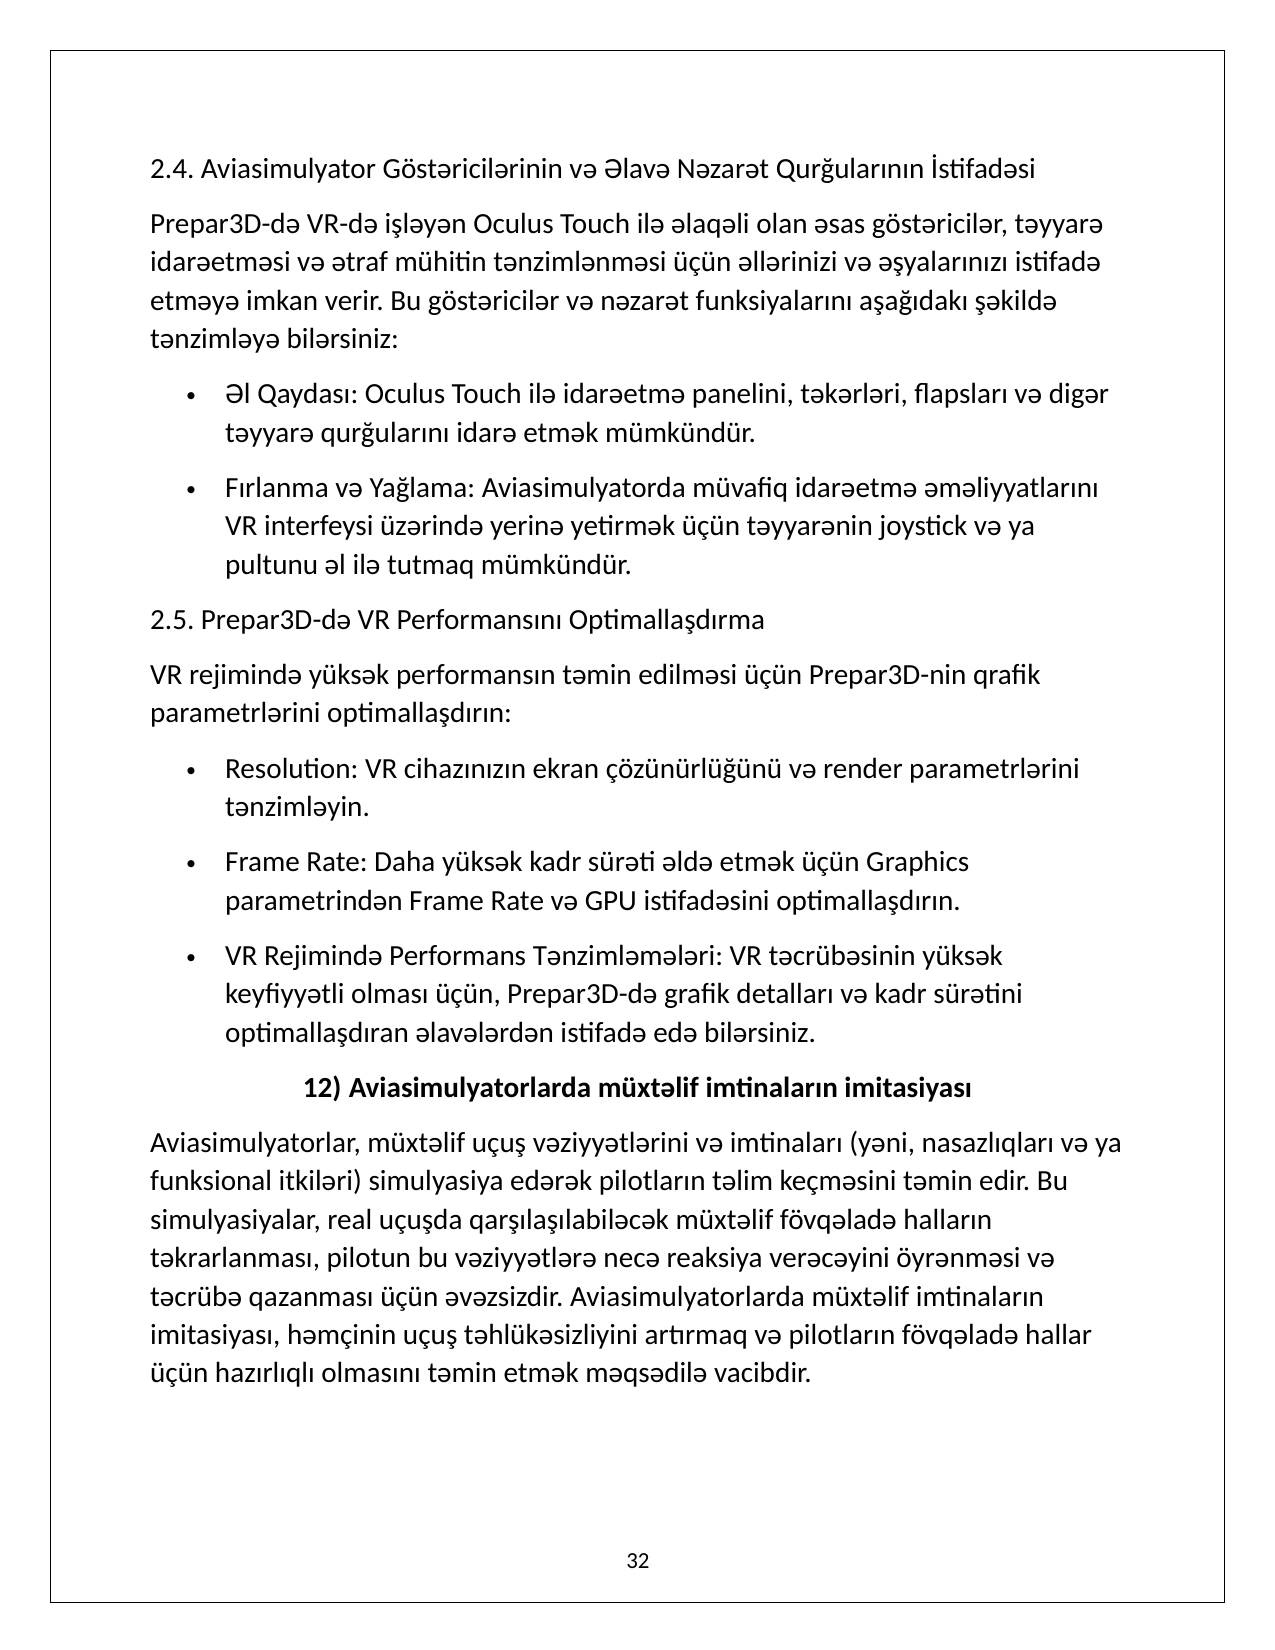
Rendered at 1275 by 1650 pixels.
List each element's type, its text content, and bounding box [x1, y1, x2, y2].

list Fırlanma və Yağlama: Aviasimulyatorda müvafiq idarəetmə əməliyyatlarını VR interfeysi üzərində yerinə yetirmək üçün təyyarənin joystick və ya pultunu əl ilə tutmaq mümkündür. [187, 469, 1125, 582]
list Frame Rate: Daha yüksək kadr sürəti əldə etmək üçün Graphics parametrindən Frame Rate və GPU istifadəsini optimallaşdırın. [187, 843, 1125, 917]
text Aviasimulyatorlar, müxtəlif uçuş vəziyyətlərini və imtinaları (yəni, nasazlıqları və ya funksional itkiləri) simulyasiya edərək pilotların təlim keçməsini təmin edir. Bu simulyasiyalar, real uçuşda qarşılaşılabiləcək müxtəlif fövqəladə halların təkrarlanması, pilotun bu vəziyyətlərə necə reaksiya verəcəyini öyrənməsi və təcrübə qazanması üçün əvəzsizdir. Aviasimulyatorlarda müxtəlif imtinaların imitasiyası, həmçinin uçuş təhlükəsizliyini artırmaq və pilotların fövqəladə hallar üçün hazırlıqlı olmasını təmin etmək məqsədilə vacibdir. [150, 1124, 1125, 1390]
list VR Rejimində Performans Tənzimləmələri: VR təcrübəsinin yüksək keyfiyyətli olması üçün, Prepar3D-də grafik detalları və kadr sürətini optimallaşdıran əlavələrdən istifadə edə bilərsiniz. [187, 937, 1125, 1049]
list Əl Qaydası: Oculus Touch ilə idarəetmə panelini, təkərləri, flapsları və digər təyyarə qurğularını idarə etmək mümkündür. [187, 376, 1125, 449]
text 2.5. Prepar3D-də VR Performansını Optimallaşdırma [150, 601, 1125, 637]
text 2.4. Aviasimulyator Göstəricilərinin və Əlavə Nəzarət Qurğularının İstifadəsi [150, 150, 1125, 186]
text 12) Aviasimulyatorlarda müxtəlif imtinaların imitasiyası [150, 1069, 1125, 1104]
text VR rejimində yüksək performansın təmin edilməsi üçün Prepar3D-nin qrafik parametrlərini optimallaşdırın: [150, 656, 1125, 730]
text Prepar3D-də VR-də işləyən Oculus Touch ilə əlaqəli olan əsas göstəricilər, təyyarə idarəetməsi və ətraf mühitin tənzimlənməsi üçün əllərinizi və əşyalarınızı istifadə etməyə imkan verir. Bu göstəricilər və nəzarət funksiyalarını aşağıdakı şəkildə tənzimləyə bilərsiniz: [150, 205, 1125, 356]
list Resolution: VR cihazınızın ekran çözünürlüğünü və render parametrlərini tənzimləyin. [187, 750, 1125, 824]
